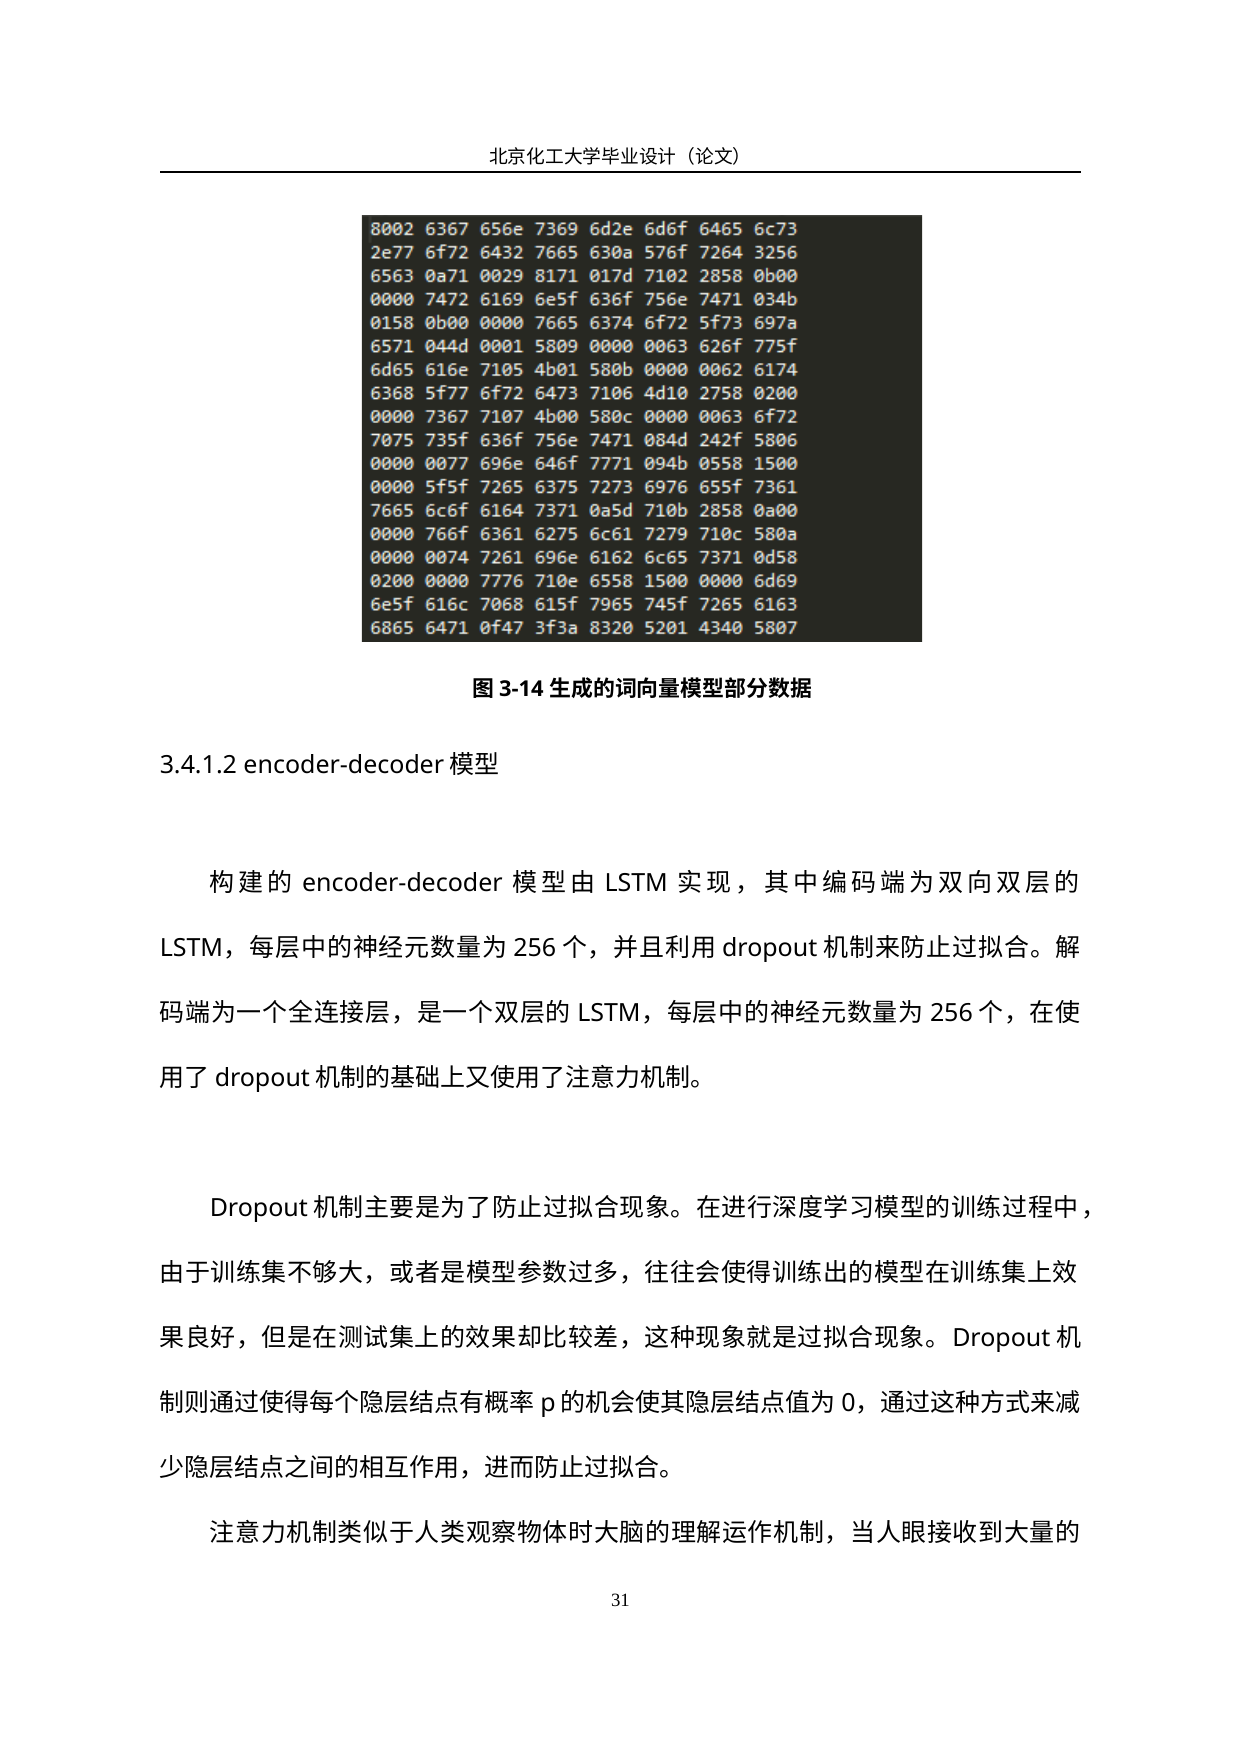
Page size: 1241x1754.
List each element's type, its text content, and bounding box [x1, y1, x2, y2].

picture [361, 215, 923, 642]
text 图3-14 生成的词向量模型部分数据 [159, 670, 1081, 703]
text Dropout机制主要是为了防止过拟合现象。在进行深度学习模型的训练过程中，由于训练集不够大，或者是模型参数过多，往往会使得训练出的模型在训练集上效果良好，但是在测试集上的效果却比较差，这种现象就是过拟合现象。Dropout机制则通过使得每个隐层结点有概率p的机会使其隐层结点值为0，通过这种方式来减少隐层结点之间的相互作用，进而防止过拟合。 [159, 1173, 1081, 1498]
text 构建的encoder-decoder模型由LSTM实现，其中编码端为双向双层的LSTM，每层中的神经元数量为256个，并且利用dropout机制来防止过拟合。解码端为一个全连接层，是一个双层的LSTM，每层中的神经元数量为256个，在使用了dropout机制的基础上又使用了注意力机制。 [159, 848, 1081, 1108]
subtitle 3.4.1.2 encoder-decoder模型 [159, 730, 1081, 795]
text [159, 1498, 1081, 1563]
